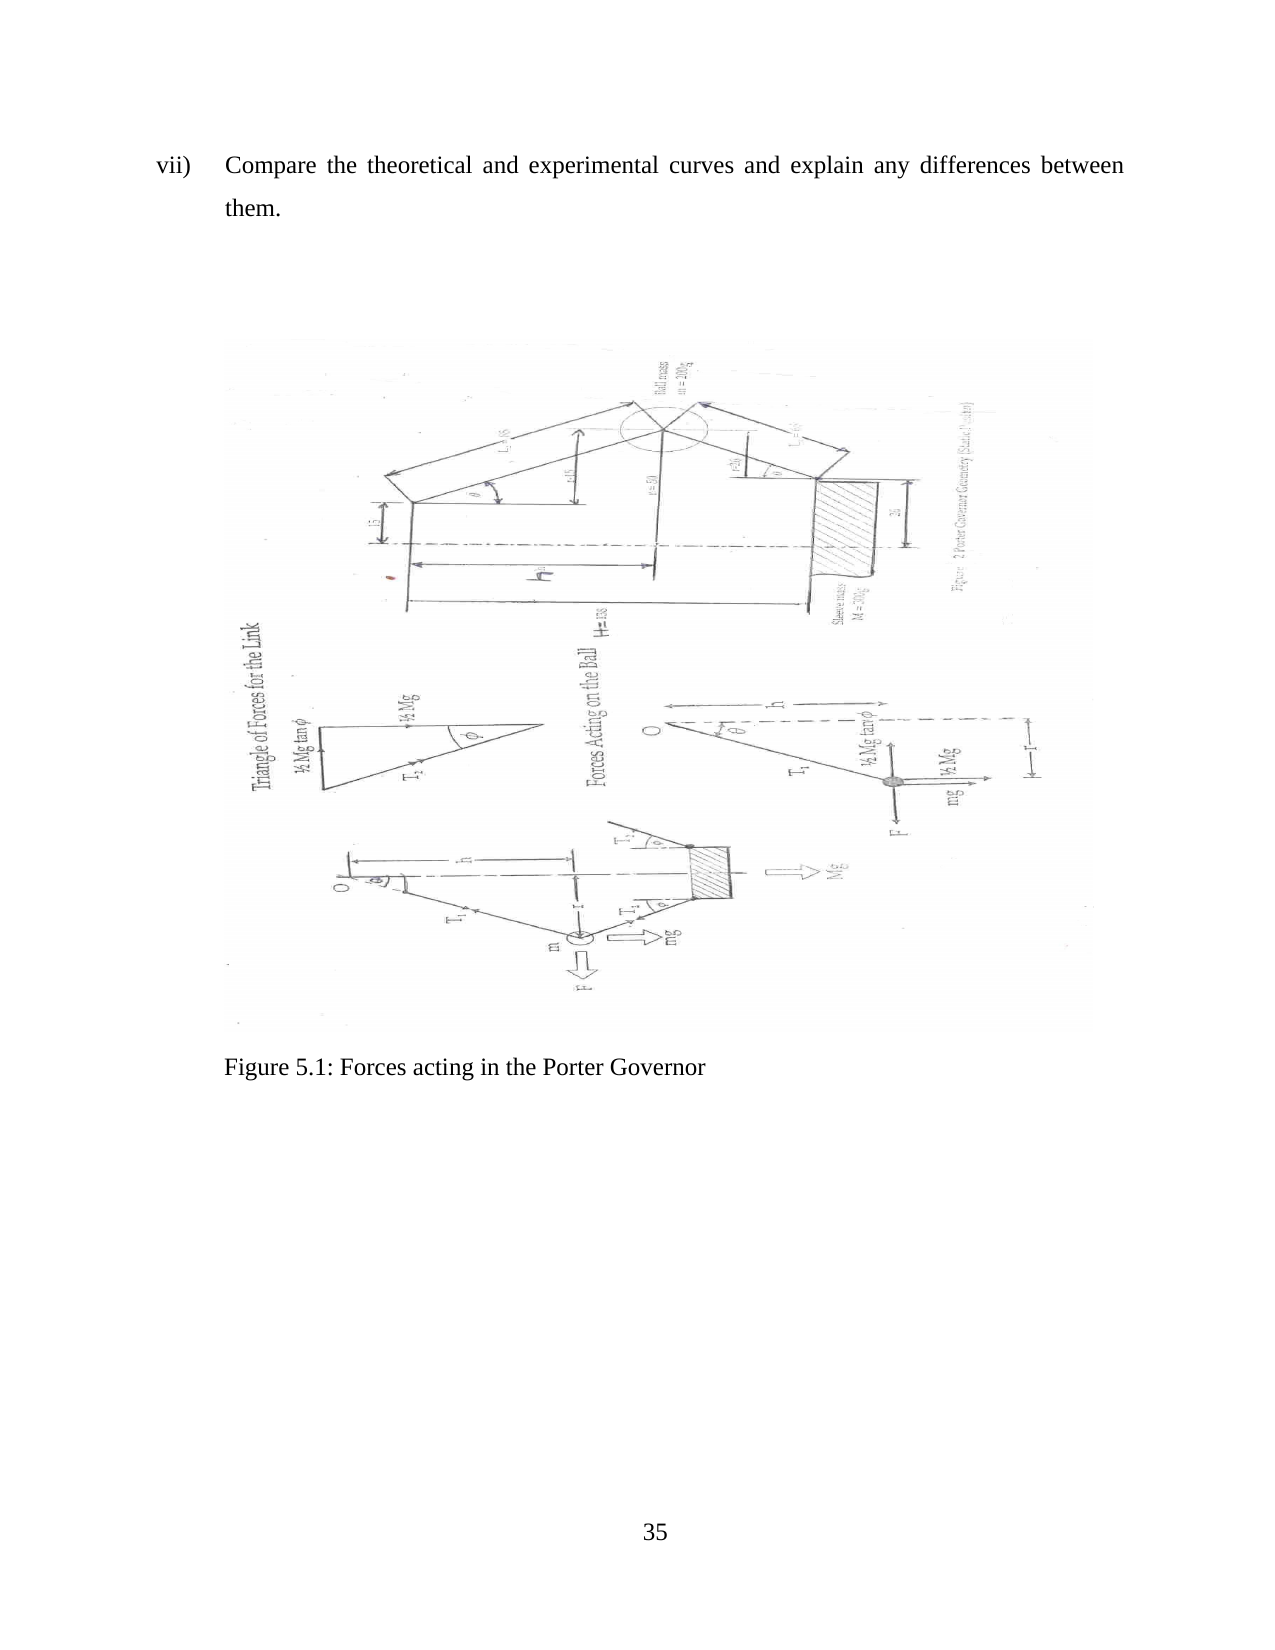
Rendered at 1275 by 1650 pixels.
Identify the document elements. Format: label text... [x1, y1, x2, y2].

text Figure 5.1: Forces acting in the Porter Governor [224, 1052, 1124, 1080]
text vii) Compare the theoretical and experimental curves and explain any differences between them. [156, 150, 1124, 222]
picture [223, 339, 1094, 1032]
